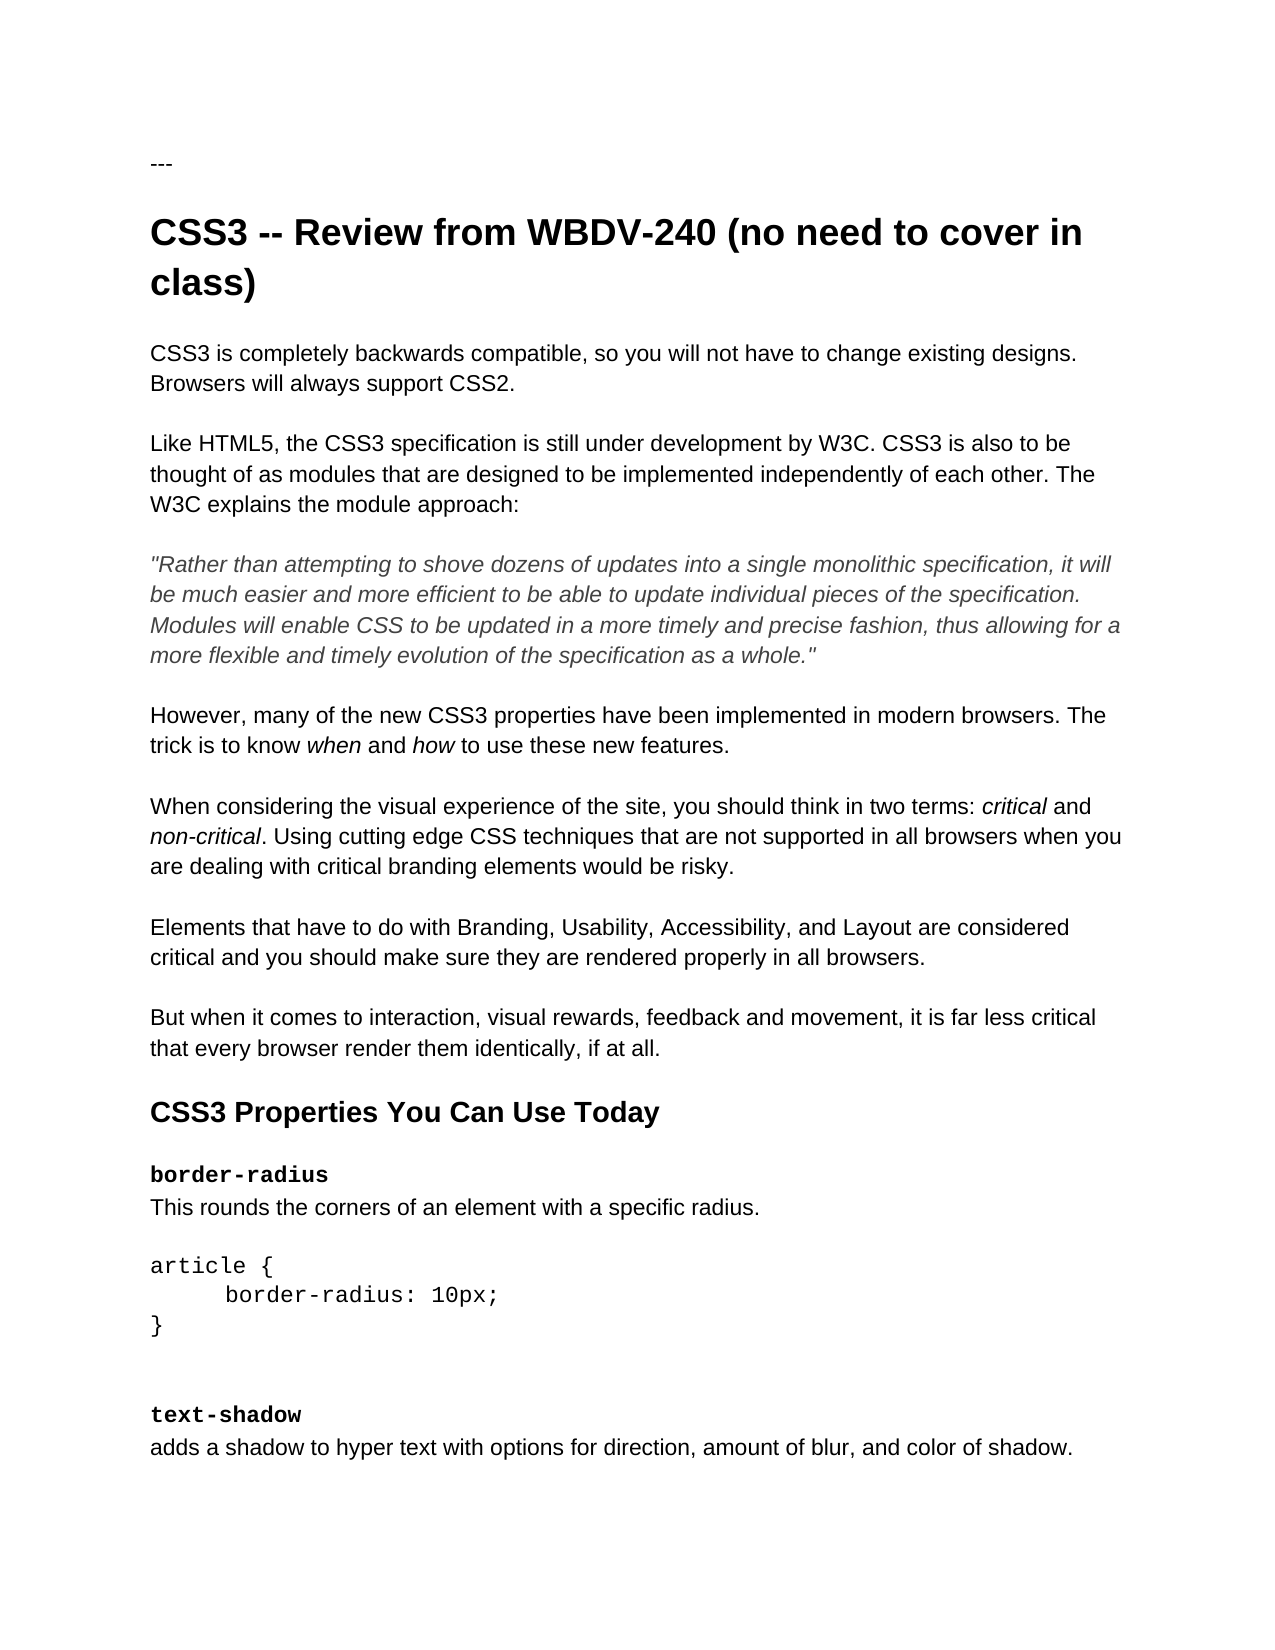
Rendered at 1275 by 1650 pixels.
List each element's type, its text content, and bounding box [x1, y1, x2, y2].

text --- [150, 150, 1125, 176]
text border-radius [150, 1164, 1125, 1190]
text Elements that have to do with Branding, Usability, Accessibility, and Layout are considered critical and you should make sure they are rendered properly in all browsers. [150, 914, 1125, 970]
text This rounds the corners of an element with a specific radius. [150, 1193, 1125, 1220]
text CSS3 -- Review from WBDV-240 (no need to cover in class) [150, 210, 1125, 303]
text } [150, 1313, 1125, 1339]
text border-radius: 10px; [150, 1284, 1125, 1310]
text CSS3 Properties You Can Use Today [150, 1095, 1125, 1128]
text Like HTML5, the CSS3 specification is still under development by W3C. CSS3 is also to be thought of as modules that are designed to be implemented independently of each other. The W3C explains the module approach: [150, 430, 1125, 517]
text CSS3 is completely backwards compatible, so you will not have to change existing designs. Browsers will always support CSS2. [150, 340, 1125, 396]
text article { [150, 1254, 1125, 1280]
text But when it comes to interaction, visual rewards, feedback and movement, it is far less critical that every browser render them identically, if at all. [150, 1004, 1125, 1061]
text However, many of the new CSS3 properties have been implemented in modern browsers. The trick is to know when and how to use these new features. [150, 702, 1125, 759]
text adds a shadow to hyper text with options for direction, amount of blur, and color of shadow. [150, 1433, 1125, 1460]
text text-shadow [150, 1404, 1125, 1430]
text When considering the visual experience of the site, you should think in two terms: critical and non-critical. Using cutting edge CSS techniques that are not supported in all browsers when you are dealing with critical branding elements would be risky. [150, 793, 1125, 880]
text "Rather than attempting to shove dozens of updates into a single monolithic specification, it will be much easier and more efficient to be able to update individual pieces of the specification. Modules will enable CSS to be updated in a more timely and precise fashion, thus allowing for a more flexible and timely evolution of the specification as a whole." [150, 551, 1125, 668]
